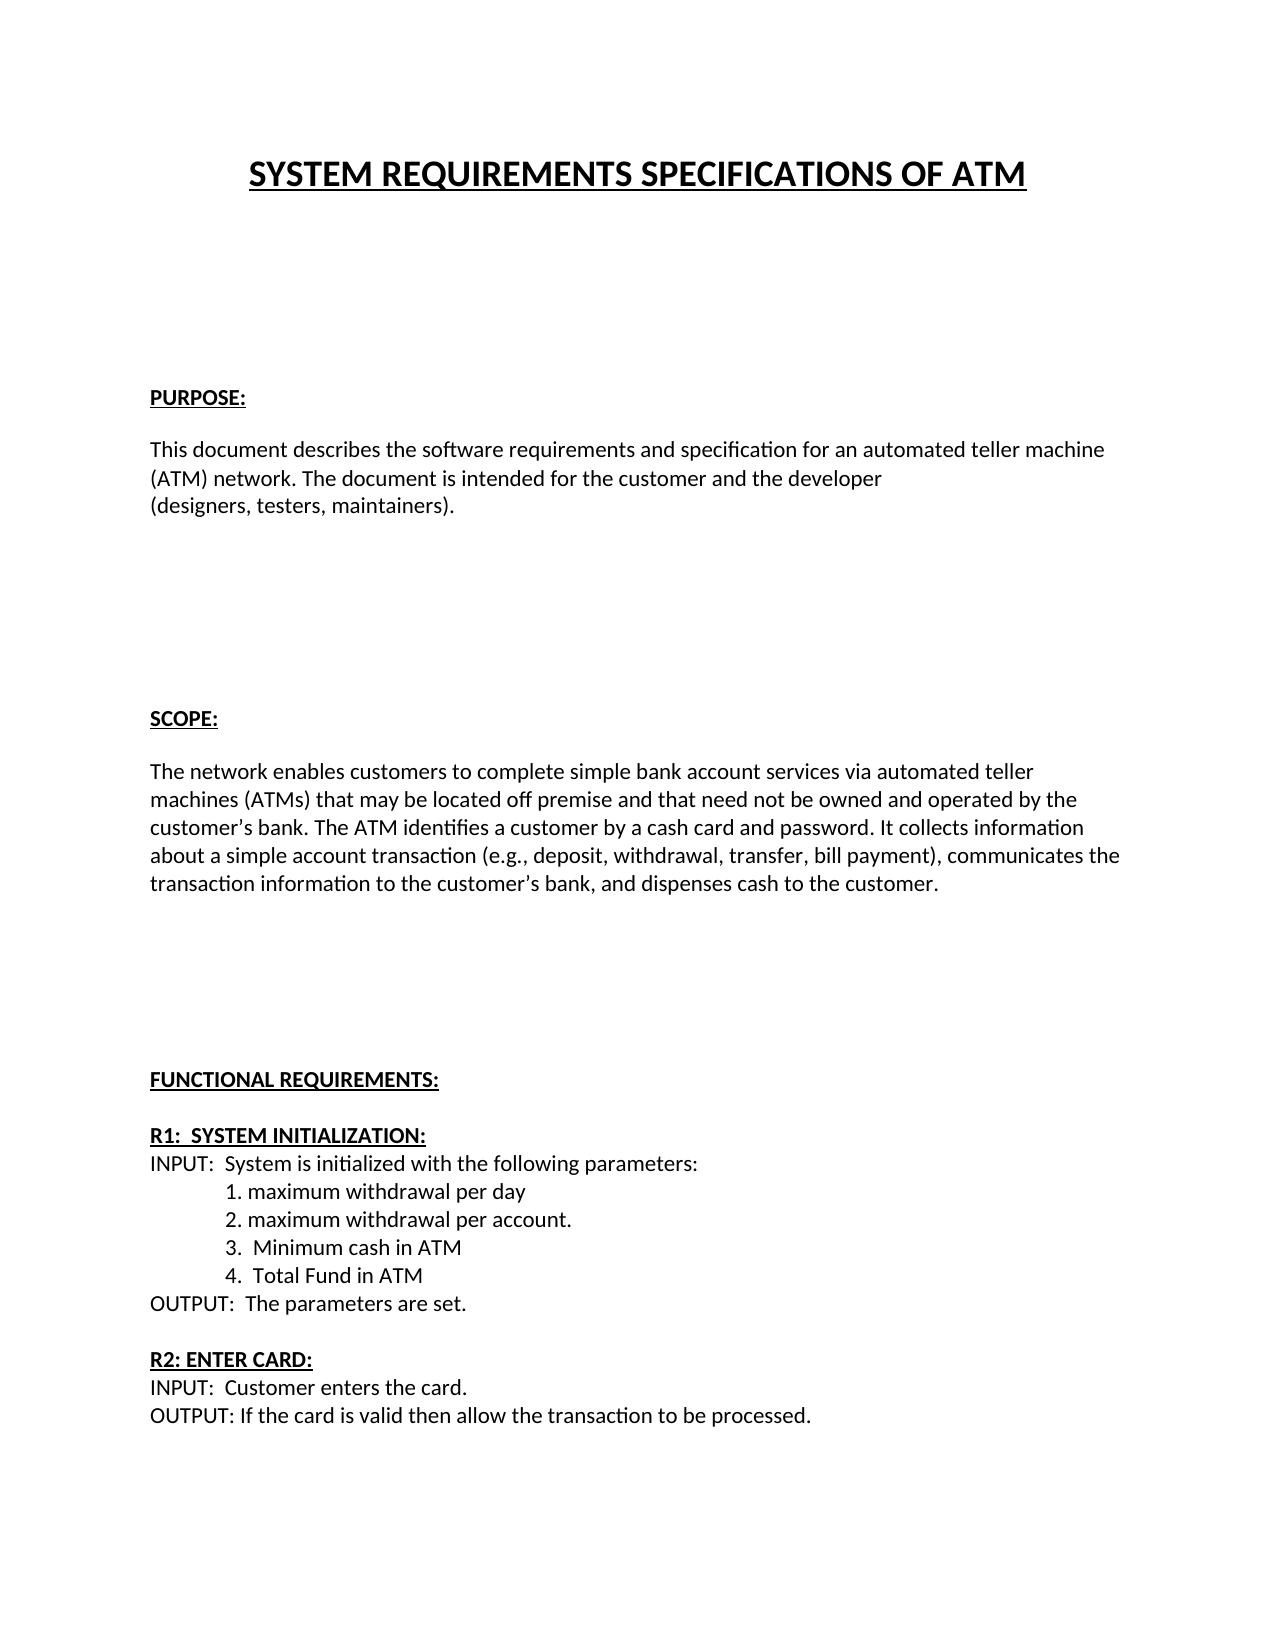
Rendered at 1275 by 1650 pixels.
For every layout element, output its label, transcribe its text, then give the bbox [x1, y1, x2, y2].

text INPUT: System is initialized with the following parameters: [150, 1149, 1125, 1177]
text OUTPUT: The parameters are set. [150, 1289, 1125, 1317]
text R1: SYSTEM INITIALIZATION: [150, 1121, 1125, 1149]
text customer’s bank. The ATM identifies a customer by a cash card and password. It collects information about a simple account transaction (e.g., deposit, withdrawal, transfer, bill payment), communicates the [150, 813, 1125, 869]
text R2: ENTER CARD: [150, 1345, 1125, 1373]
text INPUT: Customer enters the card. [150, 1373, 1125, 1401]
text This document describes the software requirements and specification for an automated teller machine (ATM) network. The document is intended for the customer and the developer [150, 436, 1125, 492]
text (designers, testers, maintainers). [150, 492, 1125, 520]
text SCOPE: [150, 704, 1125, 732]
text SYSTEM REQUIREMENTS SPECIFICATIONS OF ATM [150, 150, 1125, 196]
text transaction information to the customer’s bank, and dispenses cash to the customer. [150, 869, 1125, 897]
text OUTPUT: If the card is valid then allow the transaction to be processed. [150, 1401, 1125, 1429]
text PURPOSE: [150, 383, 1125, 411]
text The network enables customers to complete simple bank account services via automated teller machines (ATMs) that may be located off premise and that need not be owned and operated by the [150, 757, 1125, 813]
text 3. Minimum cash in ATM [150, 1233, 1125, 1261]
text 2. maximum withdrawal per account. [150, 1205, 1125, 1233]
text FUNCTIONAL REQUIREMENTS: [150, 1065, 1125, 1093]
text 1. maximum withdrawal per day [150, 1177, 1125, 1205]
text 4. Total Fund in ATM [150, 1261, 1125, 1289]
